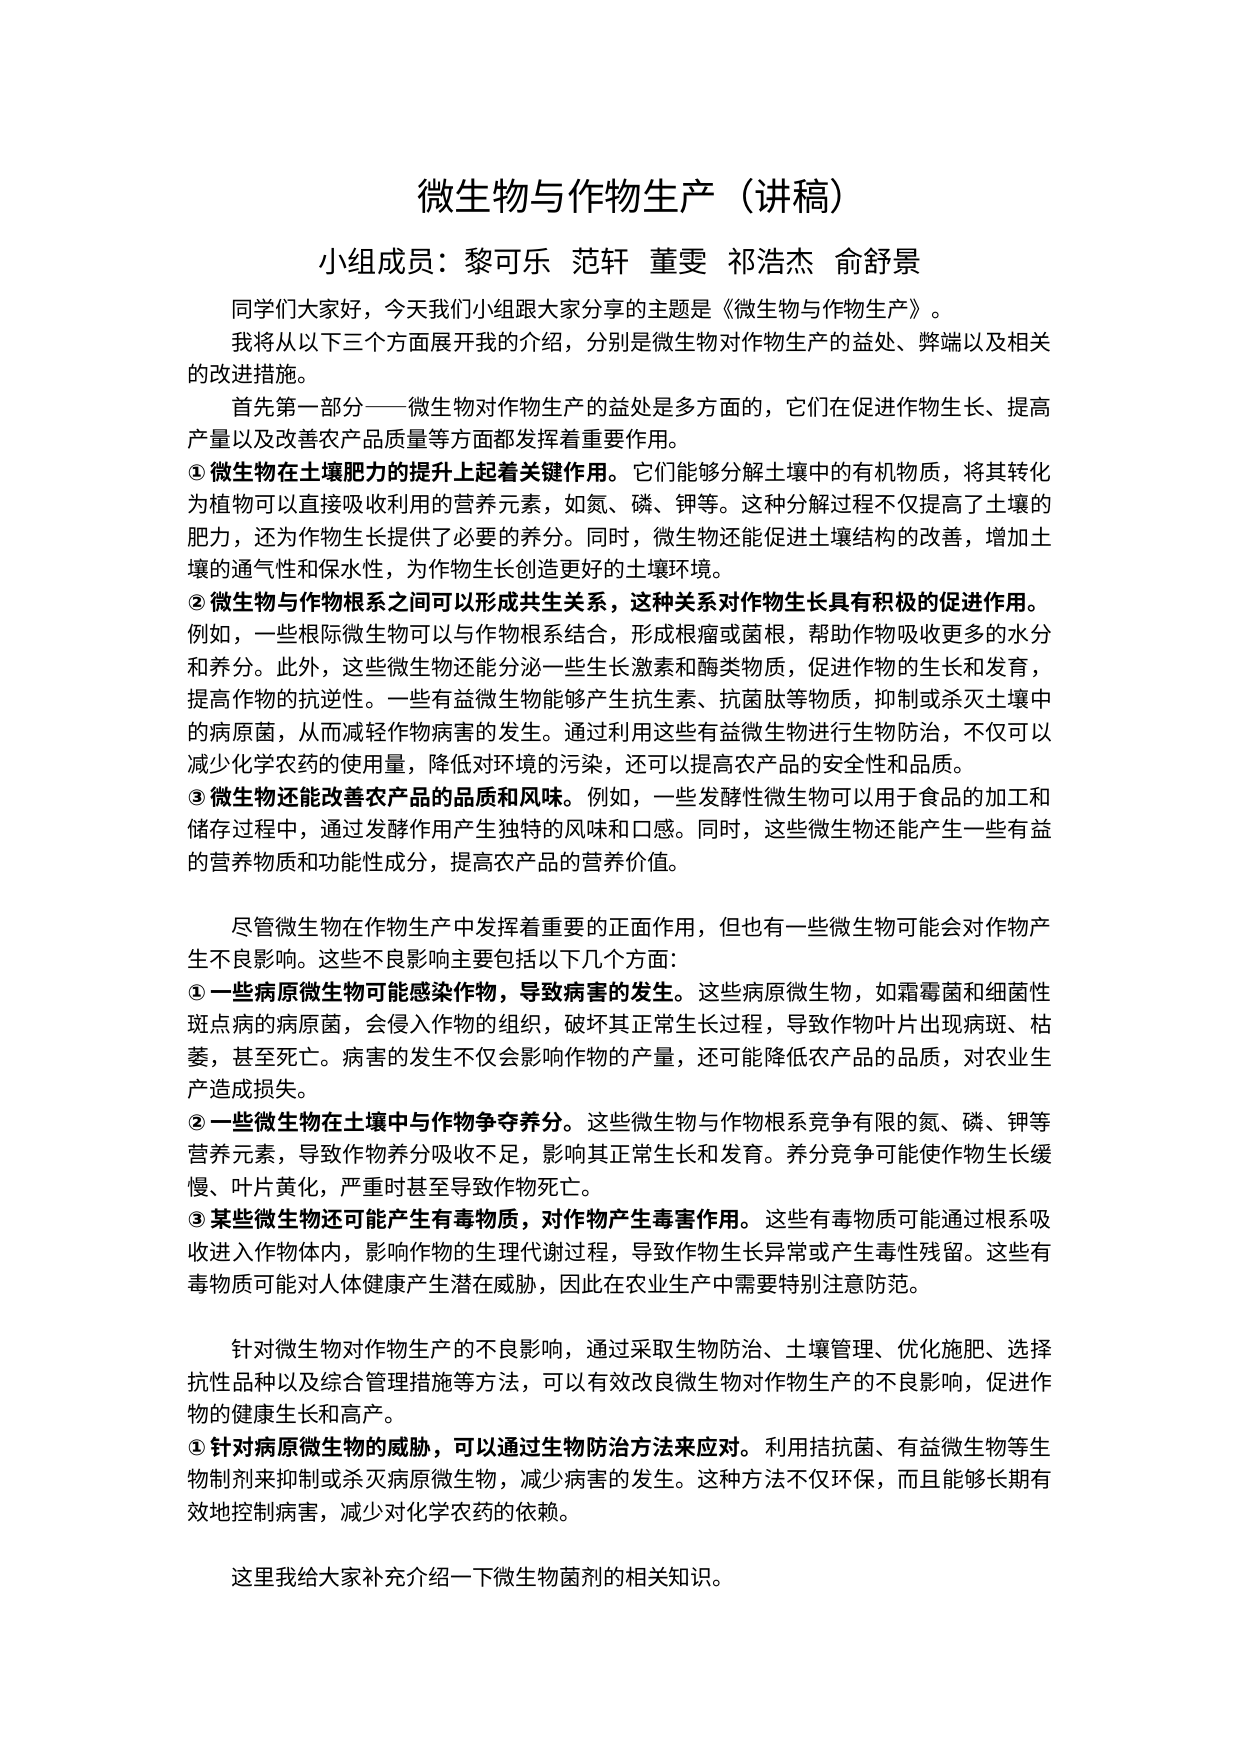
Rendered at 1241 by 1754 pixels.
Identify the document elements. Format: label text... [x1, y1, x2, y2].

text 同学们大家好，今天我们小组跟大家分享的主题是《微生物与作物生产》。 [187, 292, 1053, 324]
text 这里我给大家补充介绍一下微生物菌剂的相关知识。 [187, 1559, 1053, 1592]
text 针对微生物对作物生产的不良影响，通过采取生物防治、土壤管理、优化施肥、选择抗性品种以及综合管理措施等方法，可以有效改良微生物对作物生产的不良影响，促进作物的健康生长和高产。 ①针对病原微生物的威胁，可以通过生物防治方法来应对。利用拮抗菌、有益微生物等生物制剂来抑制或杀灭病原微生物，减少病害的发生。这种方法不仅环保，而且能够长期有效地控制病害，减少对化学农药的依赖。 [187, 1332, 1053, 1527]
text 我将从以下三个方面展开我的介绍，分别是微生物对作物生产的益处、弊端以及相关的改进措施。 [187, 324, 1053, 389]
text 首先第一部分——微生物对作物生产的益处是多方面的，它们在促进作物生长、提高产量以及改善农产品质量等方面都发挥着重要作用。 ①微生物在土壤肥力的提升上起着关键作用。它们能够分解土壤中的有机物质，将其转化为植物可以直接吸收利用的营养元素，如氮、磷、钾等。这种分解过程不仅提高了土壤的肥力，还为作物生长提供了必要的养分。同时，微生物还能促进土壤结构的改善，增加土壤的通气性和保水性，为作物生长创造更好的土壤环境。 ②微生物与作物根系之间可以形成共生关系，这种关系对作物生长具有积极的促进作用。例如，一些根际微生物可以与作物根系结合，形成根瘤或菌根，帮助作物吸收更多的水分和养分。此外，这些微生物还能分泌一些生长激素和酶类物质，促进作物的生长和发育，提高作物的抗逆性。一些有益微生物能够产生抗生素、抗菌肽等物质，抑制或杀灭土壤中的病原菌，从而减轻作物病害的发生。通过利用这些有益微生物进行生物防治，不仅可以减少化学农药的使用量，降低对环境的污染，还可以提高农产品的安全性和品质。 ③微生物还能改善农产品的品质和风味。例如，一些发酵性微生物可以用于食品的加工和储存过程中，通过发酵作用产生独特的风味和口感。同时，这些微生物还能产生一些有益的营养物质和功能性成分，提高农产品的营养价值。 [187, 389, 1053, 877]
text 小组成员：黎可乐 范轩 董雯 祁浩杰 俞舒景 [187, 227, 1053, 292]
text 微生物与作物生产（讲稿） [187, 162, 1053, 227]
text 尽管微生物在作物生产中发挥着重要的正面作用，但也有一些微生物可能会对作物产生不良影响。这些不良影响主要包括以下几个方面： ①一些病原微生物可能感染作物，导致病害的发生。这些病原微生物，如霜霉菌和细菌性斑点病的病原菌，会侵入作物的组织，破坏其正常生长过程，导致作物叶片出现病斑、枯萎，甚至死亡。病害的发生不仅会影响作物的产量，还可能降低农产品的品质，对农业生产造成损失。 ②一些微生物在土壤中与作物争夺养分。这些微生物与作物根系竞争有限的氮、磷、钾等营养元素，导致作物养分吸收不足，影响其正常生长和发育。养分竞争可能使作物生长缓慢、叶片黄化，严重时甚至导致作物死亡。 ③某些微生物还可能产生有毒物质，对作物产生毒害作用。这些有毒物质可能通过根系吸收进入作物体内，影响作物的生理代谢过程，导致作物生长异常或产生毒性残留。这些有毒物质可能对人体健康产生潜在威胁，因此在农业生产中需要特别注意防范。 [187, 909, 1053, 1299]
